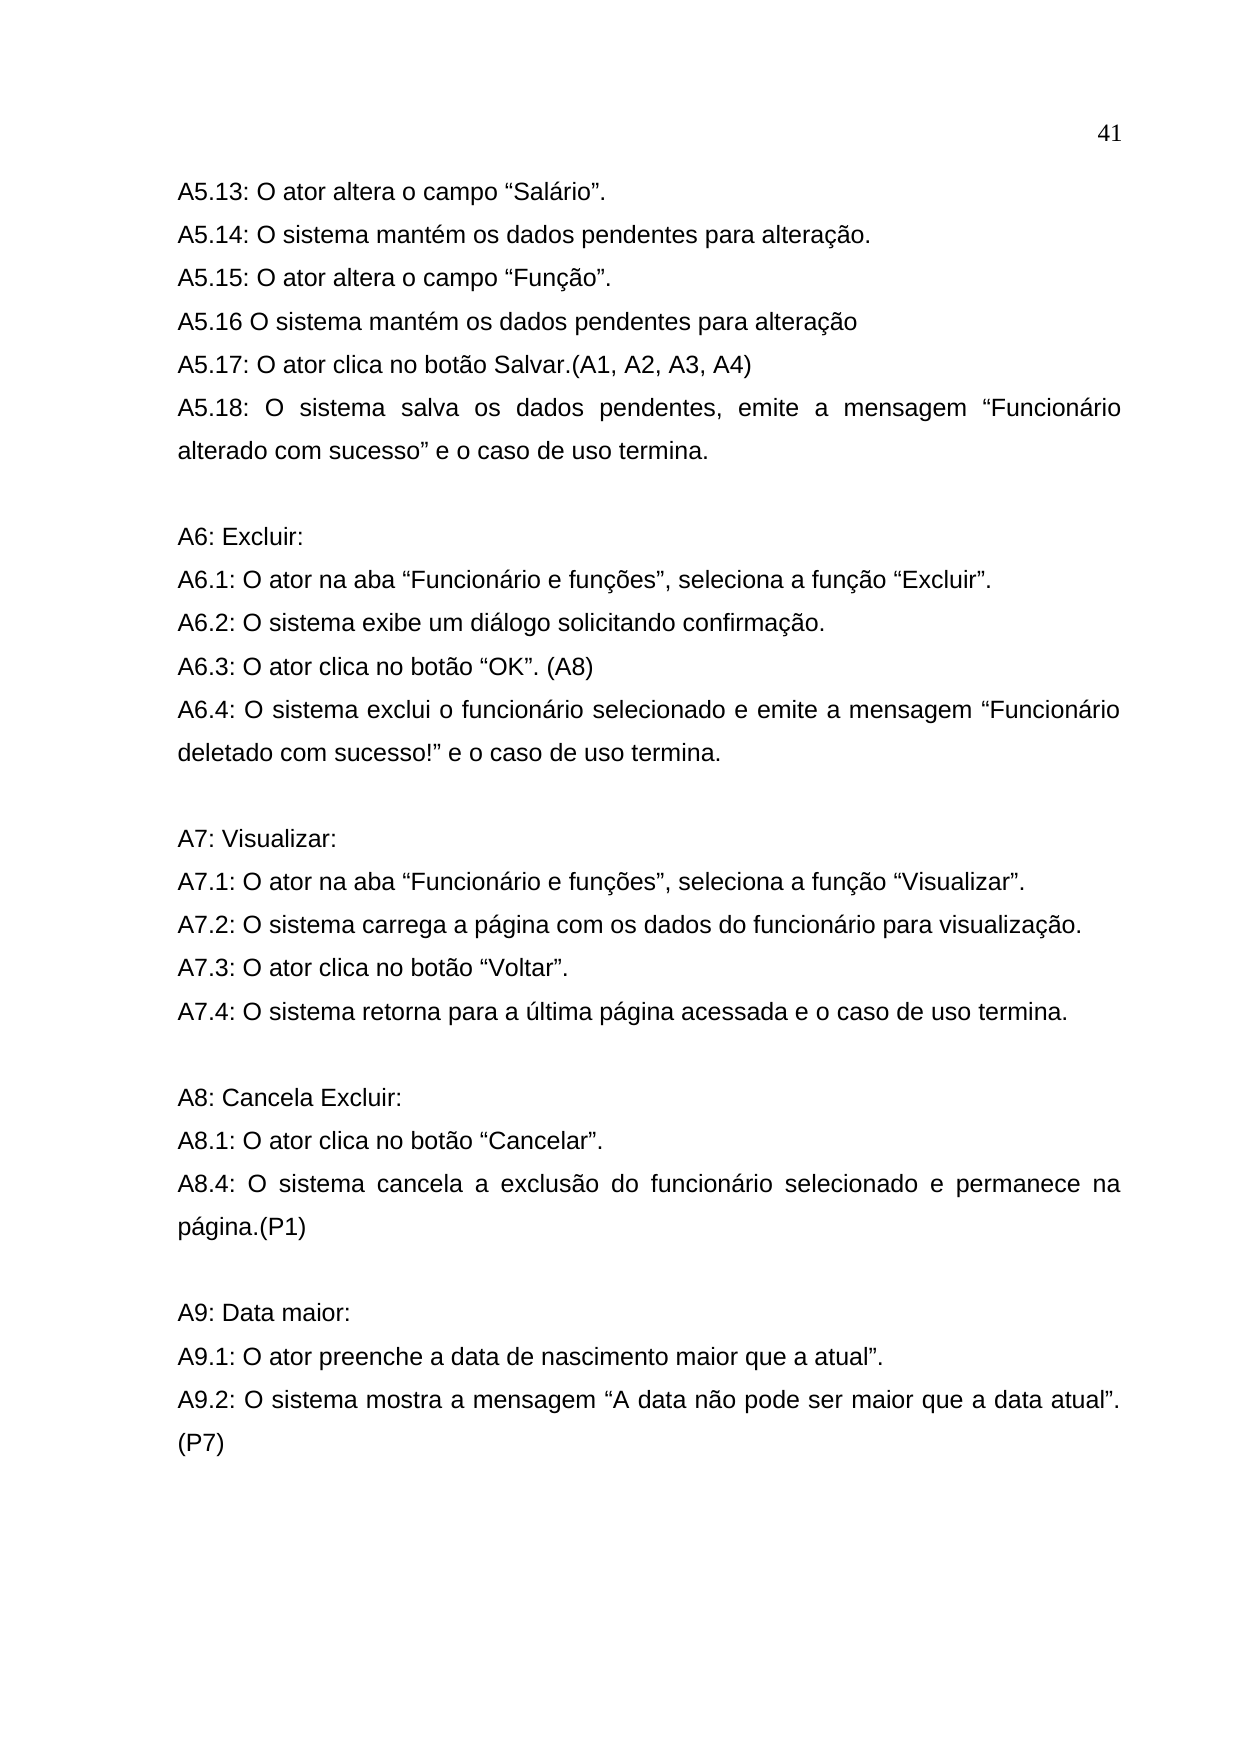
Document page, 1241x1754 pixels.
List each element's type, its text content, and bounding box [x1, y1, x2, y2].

text A5.16 O sistema mantém os dados pendentes para alteração [177, 307, 1122, 335]
text A7.2: O sistema carrega a página com os dados do funcionário para visualização. [177, 910, 1122, 939]
text A8.1: O ator clica no botão “Cancelar”. [177, 1126, 1122, 1155]
text A5.13: O ator altera o campo “Salário”. [177, 177, 1122, 206]
text A5.15: O ator altera o campo “Função”. [177, 263, 1122, 292]
text A6.3: O ator clica no botão “OK”. (A8) [177, 652, 1122, 680]
text A5.17: O ator clica no botão Salvar.(A1, A2, A3, A4) [177, 350, 1122, 378]
text A9: Data maior: [177, 1298, 1122, 1327]
text A8: Cancela Excluir: [177, 1083, 1122, 1112]
text A9.1: O ator preenche a data de nascimento maior que a atual”. [177, 1342, 1122, 1370]
text A7.4: O sistema retorna para a última página acessada e o caso de uso termina. [177, 997, 1122, 1025]
text A6.2: O sistema exibe um diálogo solicitando confirmação. [177, 608, 1122, 637]
text A6: Excluir: [177, 522, 1122, 551]
text A7: Visualizar: [177, 824, 1122, 853]
text A8.4: O sistema cancela a exclusão do funcionário selecionado e permanece na página.(P1) [177, 1169, 1122, 1241]
text A5.14: O sistema mantém os dados pendentes para alteração. [177, 220, 1122, 249]
text A7.1: O ator na aba “Funcionário e funções”, seleciona a função “Visualizar”. [177, 867, 1122, 896]
text A5.18: O sistema salva os dados pendentes, emite a mensagem “Funcionário alterado com sucesso” e o caso de uso termina. [177, 393, 1122, 465]
text A7.3: O ator clica no botão “Voltar”. [177, 953, 1122, 982]
text A6.4: O sistema exclui o funcionário selecionado e emite a mensagem “Funcionário deletado com sucesso!” e o caso de uso termina. [177, 695, 1122, 767]
text A6.1: O ator na aba “Funcionário e funções”, seleciona a função “Excluir”. [177, 565, 1122, 594]
text A9.2: O sistema mostra a mensagem “A data não pode ser maior que a data atual”.(P7) [177, 1385, 1122, 1457]
